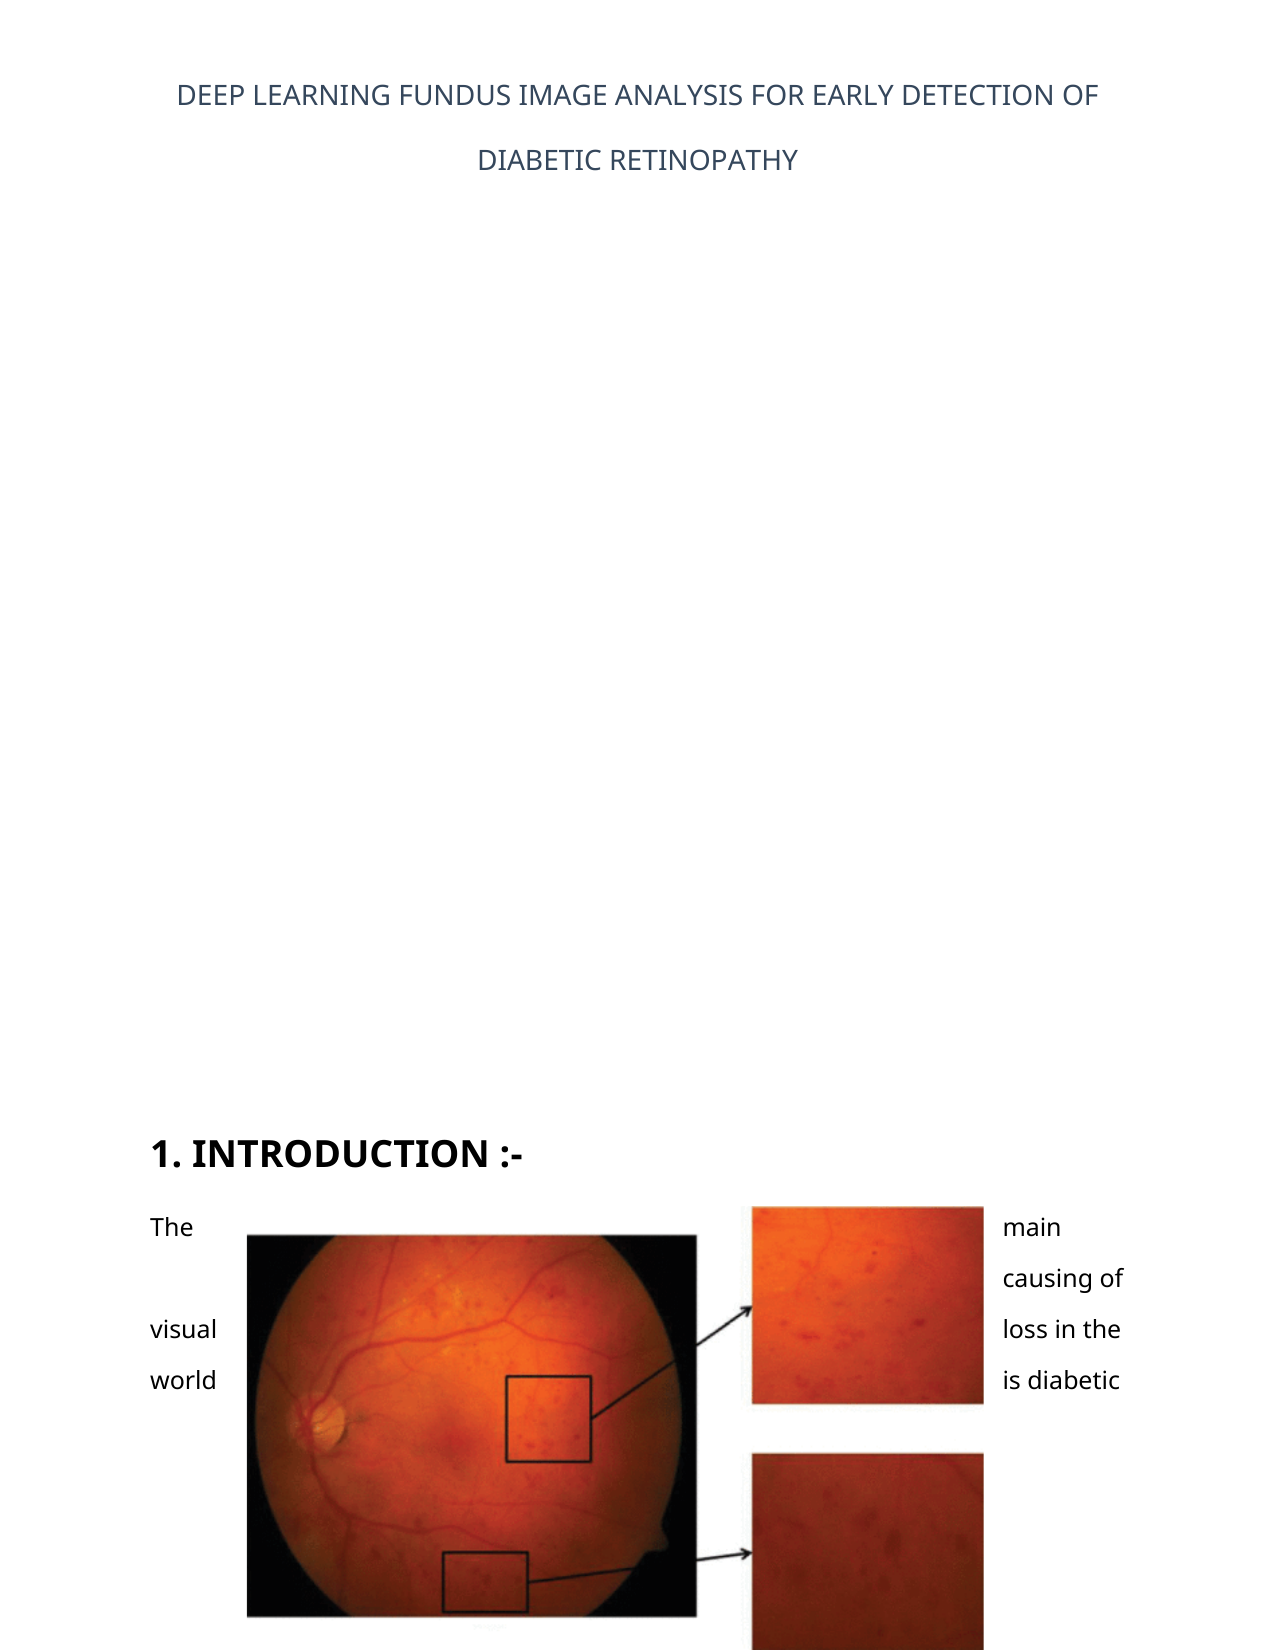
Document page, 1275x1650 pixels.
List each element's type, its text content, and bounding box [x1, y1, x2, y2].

picture [246, 1206, 984, 1650]
subtitle 1. INTRODUCTION :- [150, 1127, 1125, 1178]
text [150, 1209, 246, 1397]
